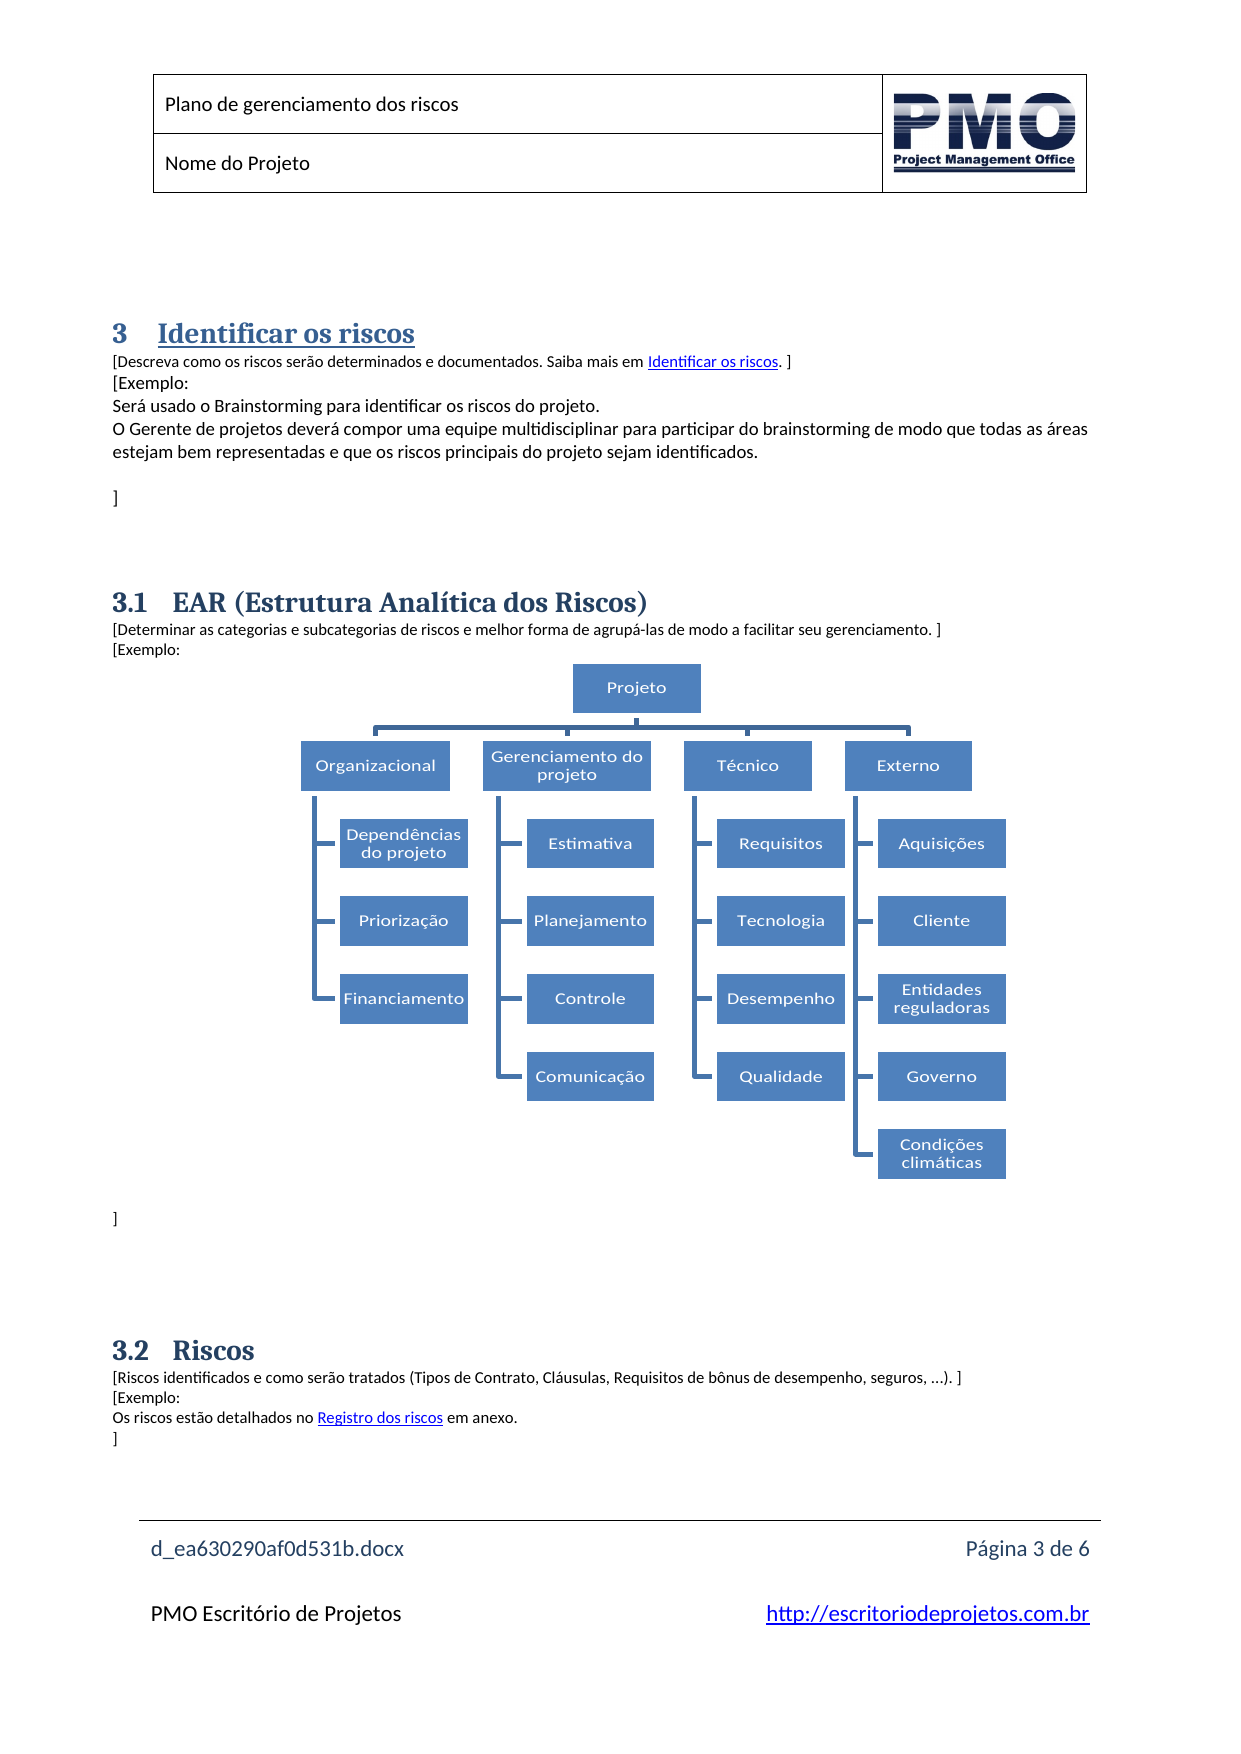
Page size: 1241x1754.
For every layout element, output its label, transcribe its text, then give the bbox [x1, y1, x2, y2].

text ] [112, 486, 1128, 509]
text ] [112, 1208, 1128, 1229]
text [Determinar as categorias e subcategorias de riscos e melhor forma de agrupá-las de modo a facilitar seu gerenciamento. ] [112, 619, 1128, 639]
text [Riscos identificados e como serão tratados (Tipos de Contrato, Cláusulas, Requisitos de bônus de desempenho, seguros, ...). ] [112, 1367, 1128, 1387]
subtitle Identificar os riscos [112, 317, 1128, 351]
text Os riscos estão detalhados no Registro dos riscos em anexo. [112, 1408, 1128, 1428]
subtitle Riscos [112, 1334, 1128, 1367]
text ] [112, 1428, 1128, 1448]
text [Descreva como os riscos serão determinados e documentados. Saiba mais em Identificar os riscos. ] [112, 351, 1128, 371]
subtitle EAR (Estrutura Analítica dos Riscos) [112, 586, 1128, 619]
text O Gerente de projetos deverá compor uma equipe multidisciplinar para participar do brainstorming de modo que todas as áreas estejam bem representadas e que os riscos principais do projeto sejam identificados. [112, 417, 1128, 463]
picture [893, 93, 1076, 173]
text [Exemplo: [112, 1387, 1128, 1408]
text [Exemplo: [112, 639, 1128, 660]
text [Exemplo: [112, 371, 1128, 394]
text Será usado o Brainstorming para identificar os riscos do projeto. [112, 394, 1128, 417]
